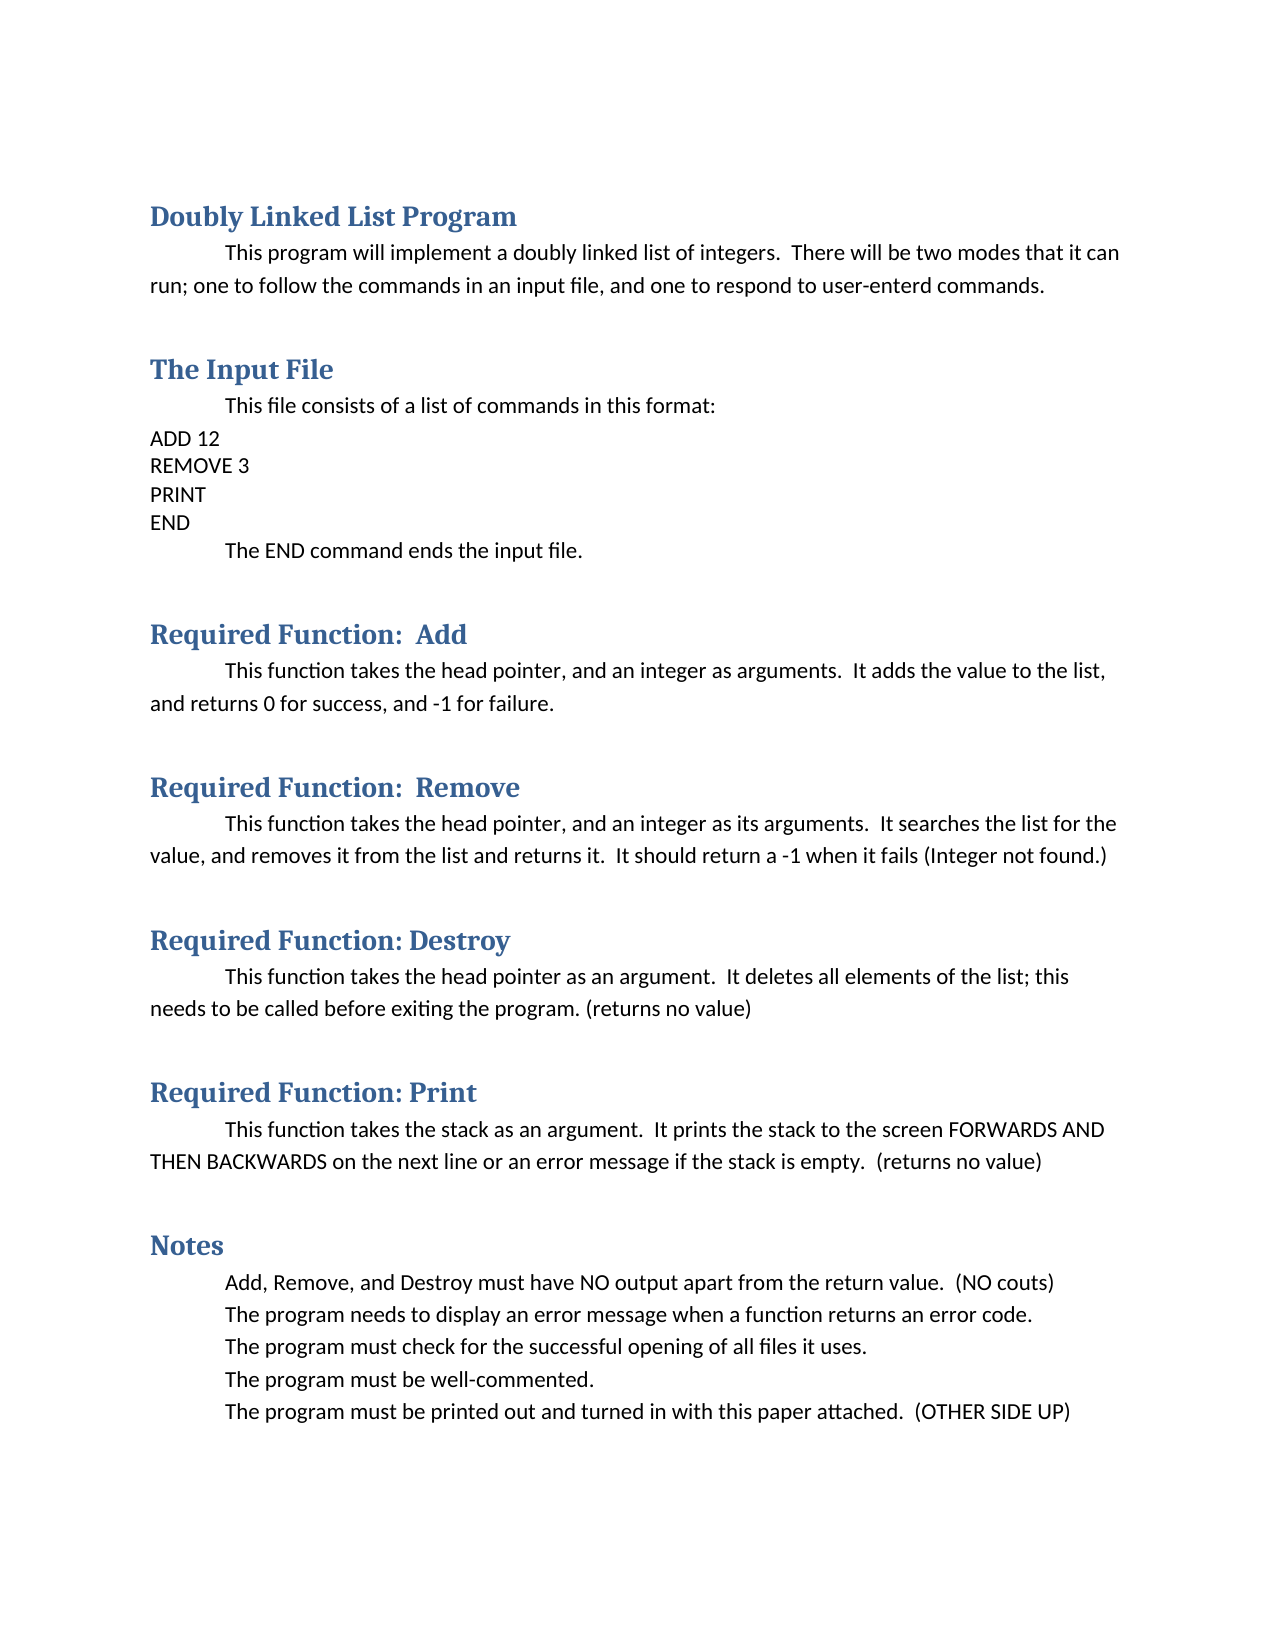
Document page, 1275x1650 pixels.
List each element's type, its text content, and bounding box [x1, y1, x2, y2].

text This file consists of a list of commands in this format: [150, 391, 1125, 419]
subtitle Required Function: Remove [150, 771, 1125, 804]
text This function takes the head pointer, and an integer as its arguments. It searches the list for the value, and removes it from the list and returns it. It should return a -1 when it fails (Integer not found.) [150, 809, 1125, 869]
text The program must check for the successful opening of all files it uses. [150, 1332, 1125, 1361]
subtitle The Input File [150, 353, 1125, 386]
text This function takes the stack as an argument. It prints the stack to the screen FORWARDS AND THEN BACKWARDS on the next line or an error message if the stack is empty. (returns no value) [150, 1115, 1125, 1175]
subtitle Doubly Linked List Program [150, 200, 1125, 233]
text The program must be printed out and turned in with this paper attached. (OTHER SIDE UP) [150, 1397, 1125, 1425]
text ADD 12 [150, 424, 1125, 452]
text This program will implement a doubly linked list of integers. There will be two modes that it can run; one to follow the commands in an input file, and one to respond to user-enterd commands. [150, 238, 1125, 299]
text Add, Remove, and Destroy must have NO output apart from the return value. (NO couts) [150, 1268, 1125, 1296]
text REMOVE 3 [150, 452, 1125, 480]
text The END command ends the input file. [150, 536, 1125, 564]
text This function takes the head pointer, and an integer as arguments. It adds the value to the list, and returns 0 for success, and -1 for failure. [150, 656, 1125, 717]
text PRINT [150, 480, 1125, 508]
subtitle Required Function: Print [150, 1077, 1125, 1110]
text The program needs to display an error message when a function returns an error code. [150, 1300, 1125, 1328]
subtitle Required Function: Destroy [150, 924, 1125, 957]
subtitle Notes [150, 1229, 1125, 1263]
text The program must be well-commented. [150, 1365, 1125, 1393]
text This function takes the head pointer as an argument. It deletes all elements of the list; this needs to be called before exiting the program. (returns no value) [150, 962, 1125, 1022]
subtitle Required Function: Add [150, 618, 1125, 651]
text END [150, 508, 1125, 536]
